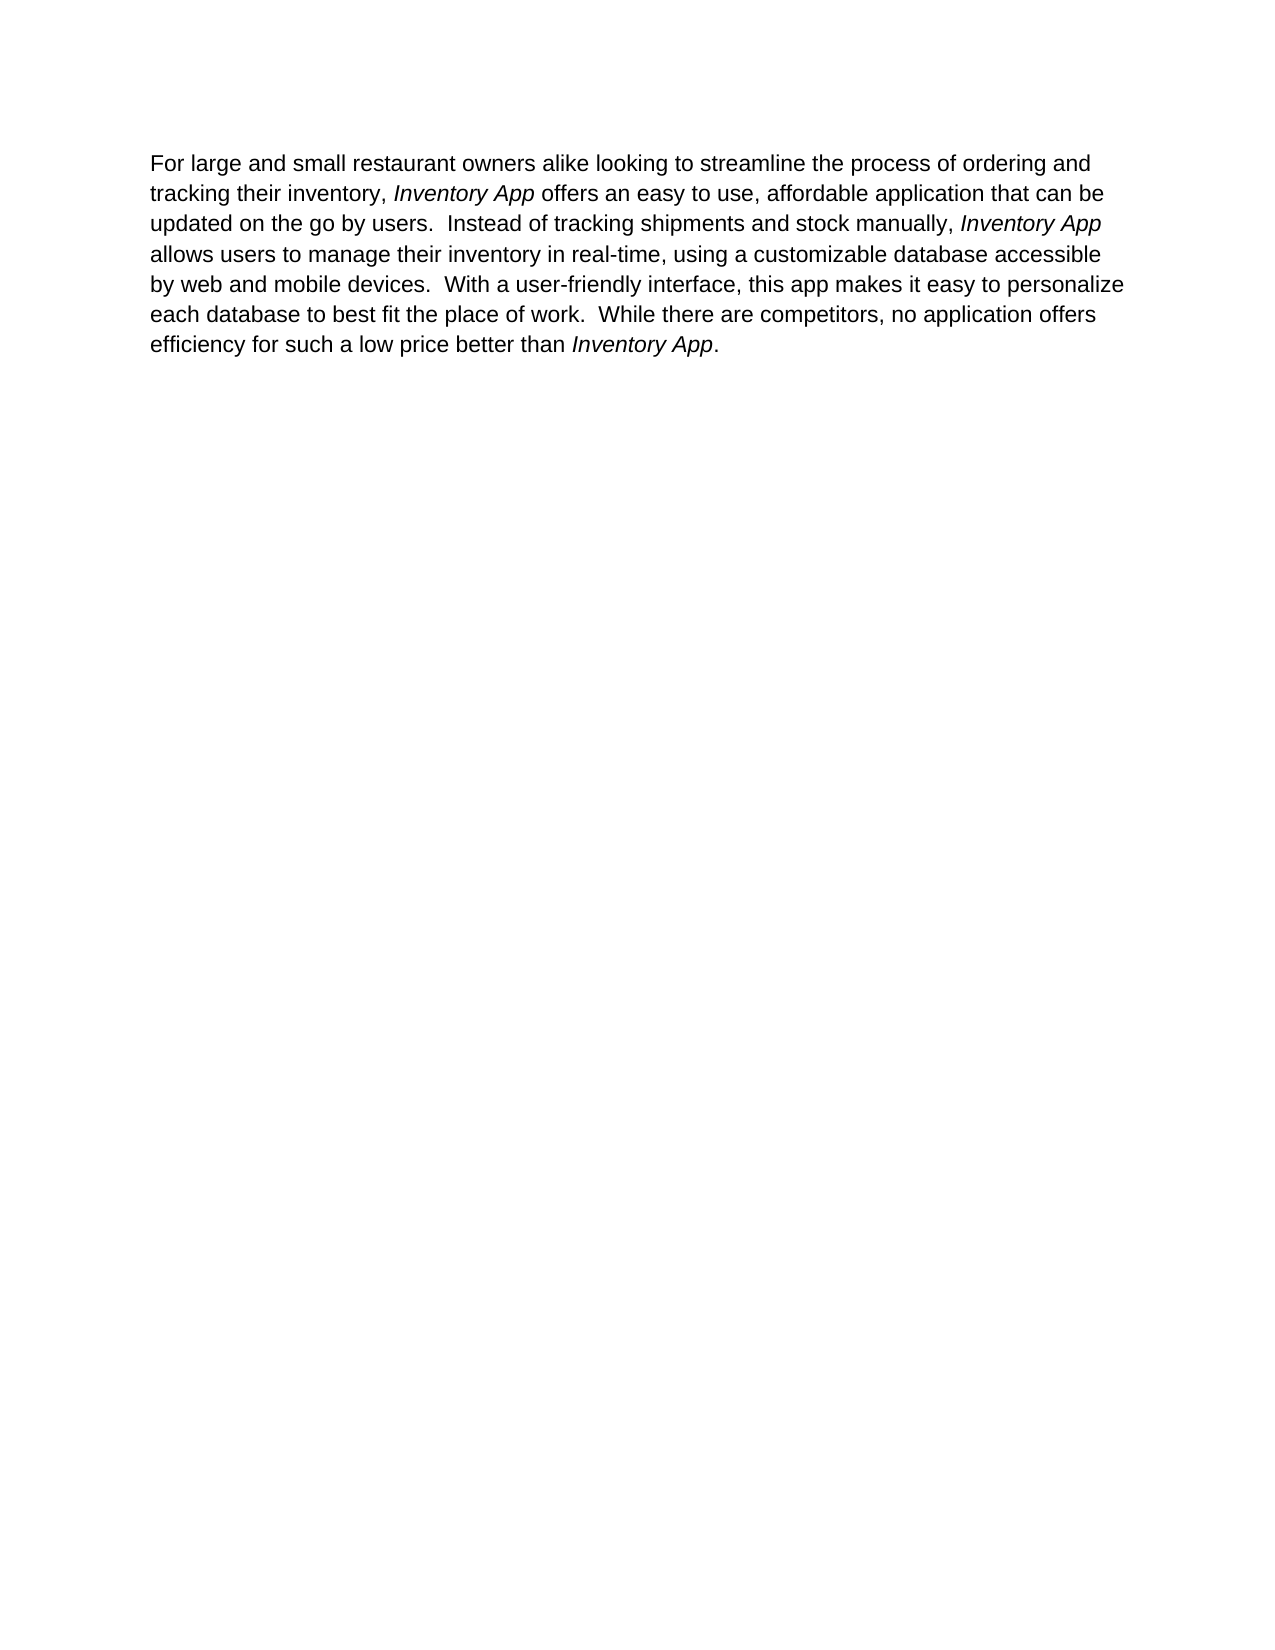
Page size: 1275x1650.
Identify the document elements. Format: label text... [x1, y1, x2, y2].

text For large and small restaurant owners alike looking to streamline the process of ordering and tracking their inventory, Inventory App offers an easy to use, affordable application that can be updated on the go by users. Instead of tracking shipments and stock manually, Inventory App allows users to manage their inventory in real-time, using a customizable database accessible by web and mobile devices. With a user-friendly interface, this app makes it easy to personalize each database to best fit the place of work. While there are competitors, no application offers efficiency for such a low price better than Inventory App. [150, 150, 1125, 358]
